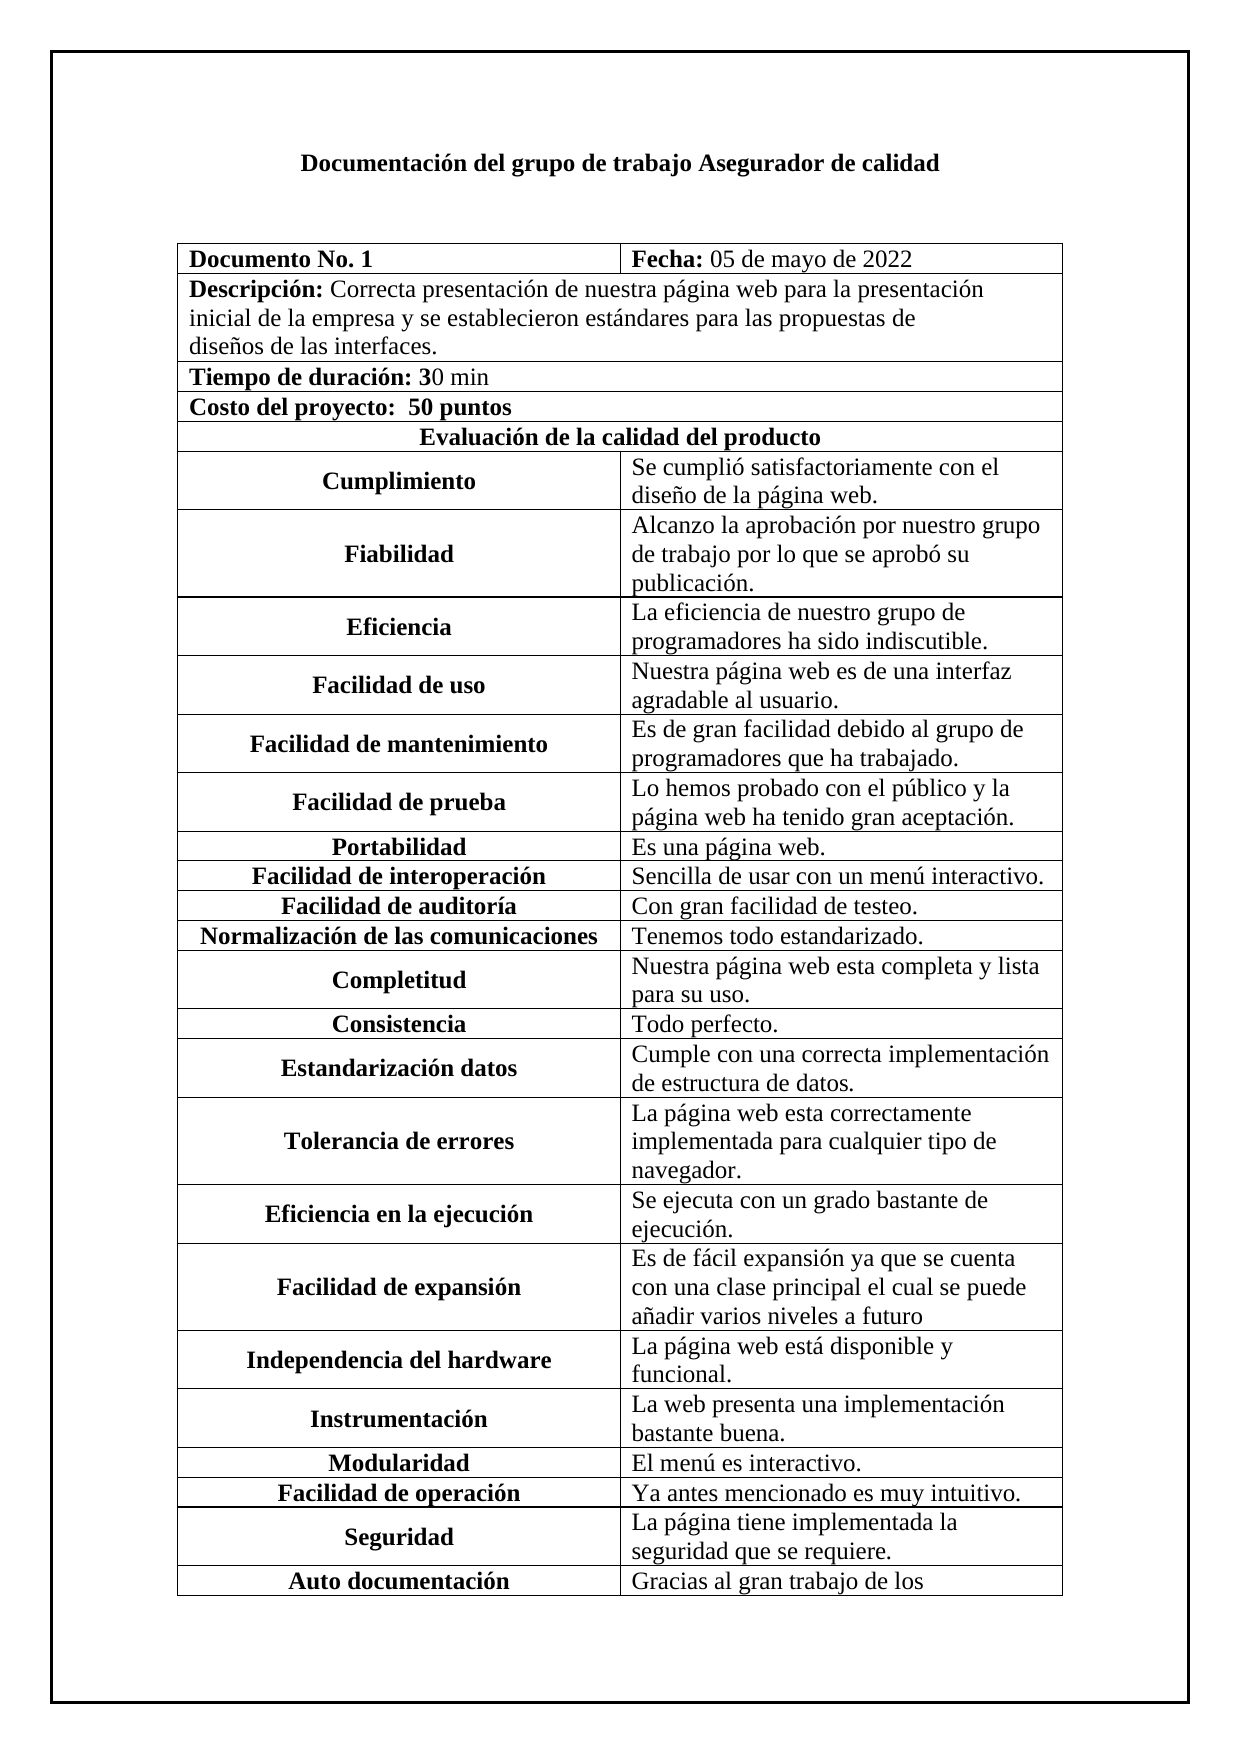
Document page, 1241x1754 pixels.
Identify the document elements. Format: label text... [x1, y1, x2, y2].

table_cell Facilidad de auditoría [178, 891, 620, 920]
table_cell La eficiencia de nuestro grupo de programadores ha sido indiscutible. [621, 598, 1062, 655]
table_cell Alcanzo la aprobación por nuestro grupo de trabajo por lo que se aprobó su publicación. [621, 510, 1062, 596]
table_cell Nuestra página web es de una interfaz agradable al usuario. [621, 656, 1062, 713]
table_header Documento No. 1 [178, 244, 620, 273]
table_cell Completitud [178, 951, 620, 1008]
table_cell Instrumentación [178, 1389, 620, 1447]
table_cell La página web está disponible y funcional. [621, 1331, 1062, 1388]
table_cell Normalización de las comunicaciones [178, 921, 620, 950]
table_cell Todo perfecto. [621, 1009, 1062, 1038]
table_cell Tiempo de duración: 30 min [178, 362, 1062, 391]
table_cell Facilidad de interoperación [178, 861, 620, 890]
table_cell Sencilla de usar con un menú interactivo. [621, 861, 1062, 890]
table_cell El menú es interactivo. [621, 1448, 1062, 1477]
table_cell Nuestra página web esta completa y lista para su uso. [621, 951, 1062, 1008]
table_cell Portabilidad [178, 832, 620, 860]
table_cell Lo hemos probado con el público y la página web ha tenido gran aceptación. [621, 773, 1062, 831]
table_cell Fiabilidad [178, 510, 620, 596]
table_cell La página web esta correctamente implementada para cualquier tipo de navegador. [621, 1098, 1062, 1184]
table_cell Modularidad [178, 1448, 620, 1477]
table_cell Cumplimiento [178, 452, 620, 509]
table_cell Facilidad de operación [178, 1478, 620, 1506]
table_cell Independencia del hardware [178, 1331, 620, 1388]
table_cell La página tiene implementada la seguridad que se requiere. [621, 1508, 1062, 1565]
table_cell Facilidad de mantenimiento [178, 715, 620, 772]
table_cell Se ejecuta con un grado bastante de ejecución. [621, 1185, 1062, 1242]
table_cell Facilidad de expansión [178, 1244, 620, 1330]
table_cell Estandarización datos [178, 1039, 620, 1097]
table_header Fecha: 05 de mayo de 2022 [621, 244, 1062, 273]
table_cell Es una página web. [621, 832, 1062, 860]
table_cell Es de gran facilidad debido al grupo de programadores que ha trabajado. [621, 715, 1062, 772]
table_cell Facilidad de uso [178, 656, 620, 713]
table_cell Costo del proyecto: 50 puntos [178, 392, 1062, 421]
table_cell Eficiencia en la ejecución [178, 1185, 620, 1242]
table_cell Tolerancia de errores [178, 1098, 620, 1184]
table_cell Ya antes mencionado es muy intuitivo. [621, 1478, 1062, 1506]
table_cell Con gran facilidad de testeo. [621, 891, 1062, 920]
table_cell Cumple con una correcta implementación de estructura de datos. [621, 1039, 1062, 1097]
table_cell Tenemos todo estandarizado. [621, 921, 1062, 950]
table_cell Facilidad de prueba [178, 773, 620, 831]
table_cell Es de fácil expansión ya que se cuenta con una clase principal el cual se puede añadir varios niveles a futuro [621, 1244, 1062, 1330]
table_cell Descripción: Correcta presentación de nuestra página web para la presentación inicial de la empresa y se establecieron estándares para las propuestas de diseños de las interfaces. [178, 274, 1062, 361]
table_cell La web presenta una implementación bastante buena. [621, 1389, 1062, 1447]
table_cell Seguridad [178, 1508, 620, 1565]
table_cell Eficiencia [178, 598, 620, 655]
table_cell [621, 1566, 1062, 1595]
table_cell Auto documentación [178, 1566, 620, 1595]
table_cell Consistencia [178, 1009, 620, 1038]
text Documentación del grupo de trabajo Asegurador de calidad [177, 148, 1063, 176]
table_cell Se cumplió satisfactoriamente con el diseño de la página web. [621, 452, 1062, 509]
table_cell Evaluación de la calidad del producto [178, 422, 1062, 451]
